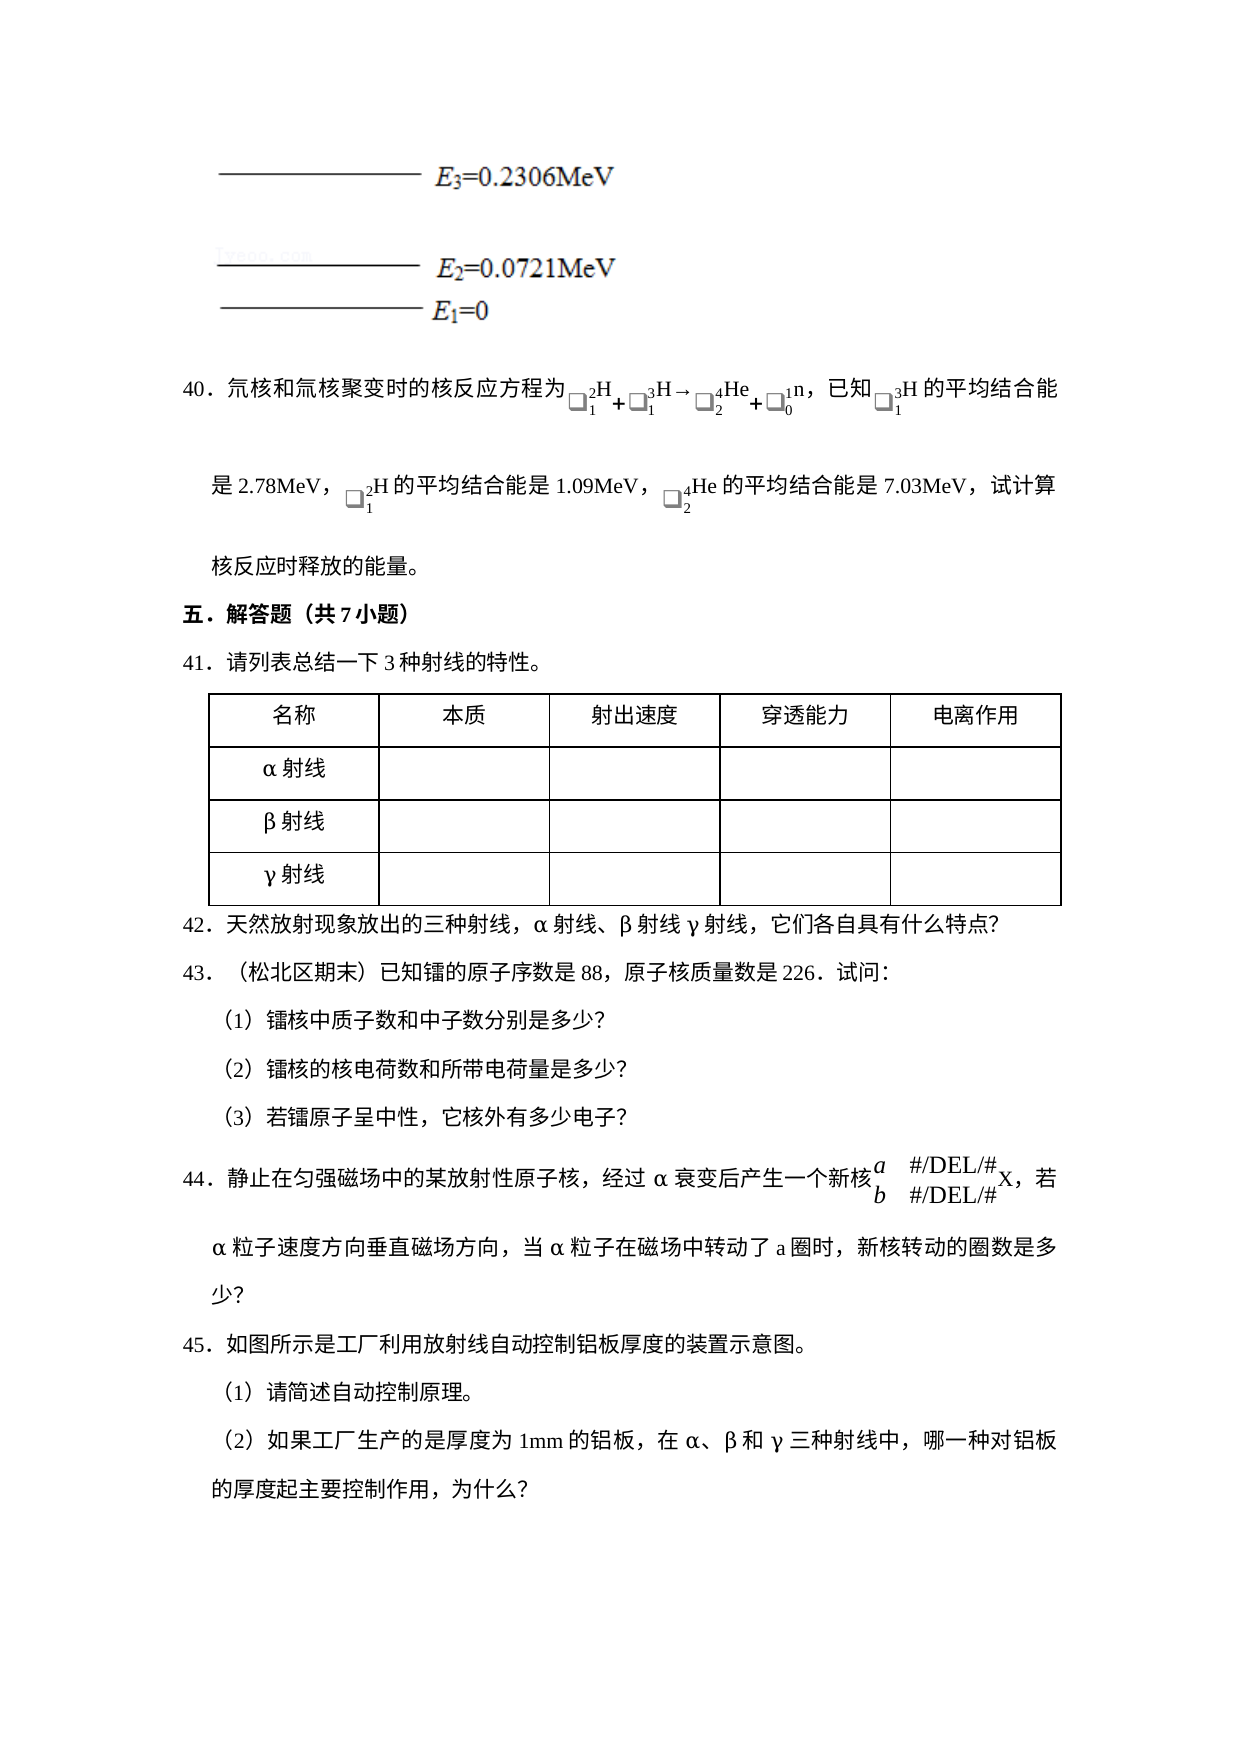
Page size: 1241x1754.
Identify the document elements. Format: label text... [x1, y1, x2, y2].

text （2）如果工厂生产的是厚度为1mm的铝板，在α、β和γ三种射线中，哪一种对铝板的厚度起主要控制作用，为什么？ [211, 1423, 1058, 1504]
table_cell [550, 801, 719, 852]
table_header 名称 [210, 695, 378, 746]
table_header 电离作用 [891, 695, 1060, 746]
text 45．如图所示是工厂利用放射线自动控制铝板厚度的装置示意图。 [183, 1326, 1058, 1359]
text （3）若镭原子呈中性，它核外有多少电子？ [211, 1099, 1058, 1132]
table_cell [550, 853, 719, 904]
table_cell [380, 748, 549, 799]
table_cell β射线 [210, 801, 378, 852]
text 43．（松北区期末）已知镭的原子序数是88，原子核质量数是226．试问： [183, 954, 1058, 987]
text （2）镭核的核电荷数和所带电荷量是多少？ [211, 1051, 1058, 1084]
picture [211, 162, 622, 328]
table_cell [891, 853, 1060, 904]
table_cell [721, 853, 890, 904]
table_cell γ射线 [210, 853, 378, 904]
text （1）镭核中质子数和中子数分别是多少？ [211, 1003, 1058, 1035]
table_cell [721, 748, 890, 799]
table_cell [721, 801, 890, 852]
table_cell [891, 801, 1060, 852]
text （1）请简述自动控制原理。 [211, 1374, 1058, 1407]
table_header 射出速度 [550, 695, 719, 746]
table_cell [891, 748, 1060, 799]
table_cell [550, 748, 719, 799]
table_header 本质 [380, 695, 549, 746]
text 44．静止在匀强磁场中的某放射性原子核，经过α衰变后产生一个新核X，若α粒子速度方向垂直磁场方向，当α粒子在磁场中转动了a圈时，新核转动的圈数是多少？ [183, 1148, 1058, 1310]
table_cell [380, 801, 549, 852]
text 五．解答题（共7小题） [183, 597, 1058, 629]
text 41．请列表总结一下3种射线的特性。 [183, 645, 1058, 677]
text 42．天然放射现象放出的三种射线，α射线、β射线γ射线，它们各自具有什么特点？ [183, 906, 1058, 939]
table_cell α射线 [210, 748, 378, 799]
text 40．氘核和氚核聚变时的核反应方程为HH→Hen，已知H的平均结合能是2.78MeV，H的平均结合能是1.09MeV，He的平均结合能是7.03MeV，试计算核反应时释放的能量。 [183, 369, 1058, 581]
table_header 穿透能力 [721, 695, 890, 746]
table_cell [380, 853, 549, 904]
